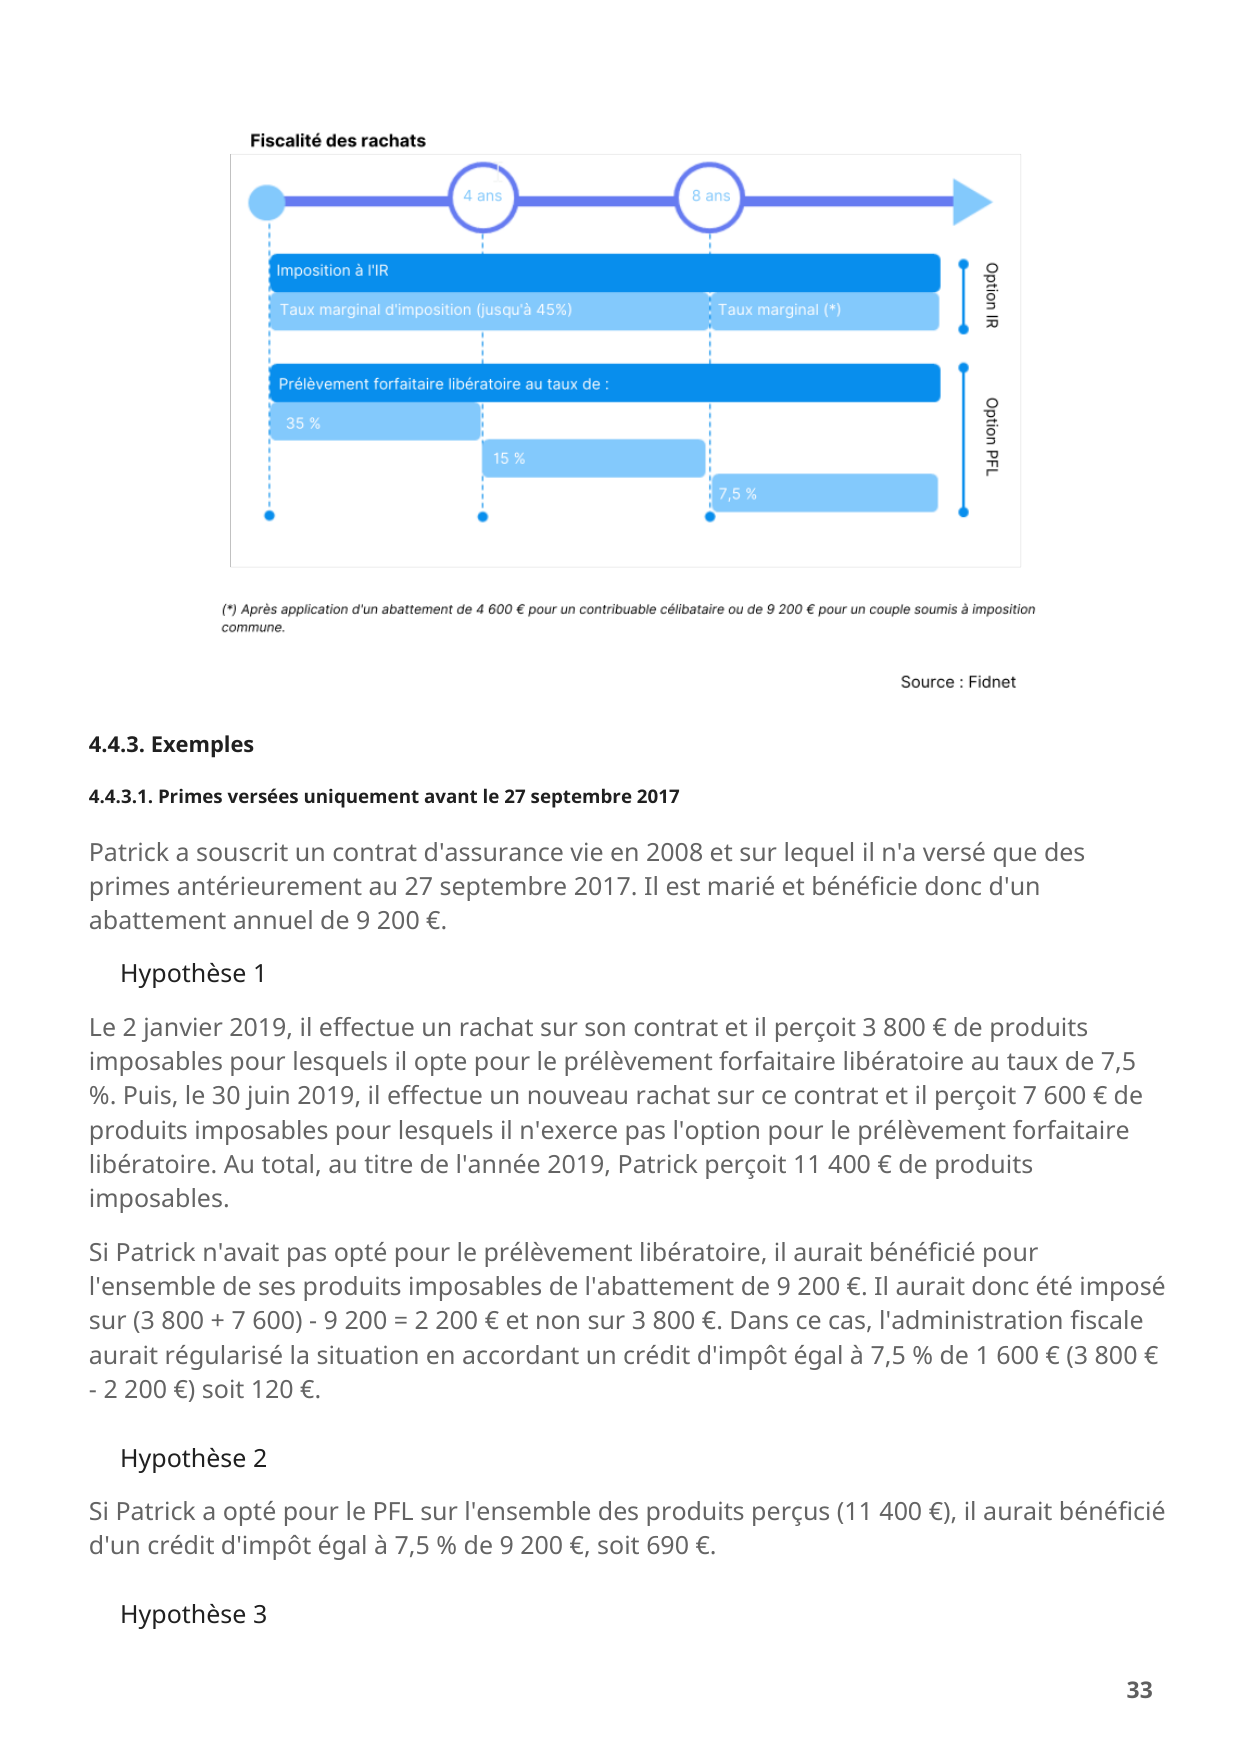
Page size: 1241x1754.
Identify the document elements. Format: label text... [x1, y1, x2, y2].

text Si Patrick n'avait pas opté pour le prélèvement libératoire, il aurait bénéficié pour l'ensemble de ses produits imposables de l'abattement de 9 200 €. Il aurait donc été imposé sur (3 800 + 7 600) - 9 200 = 2 200 € et non sur 3 800 €. Dans ce cas, l'administration fiscale aurait régularisé la situation en accordant un crédit d'impôt égal à 7,5 % de 1 600 € (3 800 € - 2 200 €) soit 120 €. [89, 1234, 1169, 1440]
text Patrick a souscrit un contrat d'assurance vie en 2008 et sur lequel il n'a versé que des primes antérieurement au 27 septembre 2017. Il est marié et bénéficie donc d'un abattement annuel de 9 200 €. [89, 834, 1169, 937]
text Si Patrick a opté pour le PFL sur l'ensemble des produits perçus (11 400 €), il aurait bénéficié d'un crédit d'impôt égal à 7,5 % de 9 200 €, soit 690 €. [89, 1493, 1169, 1596]
text Hypothèse 2 [89, 1440, 1169, 1474]
text Hypothèse 1 [89, 956, 1169, 990]
picture [212, 78, 1046, 704]
subtitle 4.4.3. Exemples [89, 728, 1169, 758]
subtitle 4.4.3.1. Primes versées uniquement avant le 27 septembre 2017 [89, 783, 1169, 809]
text Hypothèse 3 [89, 1596, 1169, 1631]
text Le 2 janvier 2019, il effectue un rachat sur son contrat et il perçoit 3 800 € de produits imposables pour lesquels il opte pour le prélèvement forfaitaire libératoire au taux de 7,5 %. Puis, le 30 juin 2019, il effectue un nouveau rachat sur ce contrat et il perçoit 7 600 € de produits imposables pour lesquels il n'exerce pas l'option pour le prélèvement forfaitaire libératoire. Au total, au titre de l'année 2019, Patrick perçoit 11 400 € de produits imposables. [89, 1009, 1169, 1215]
